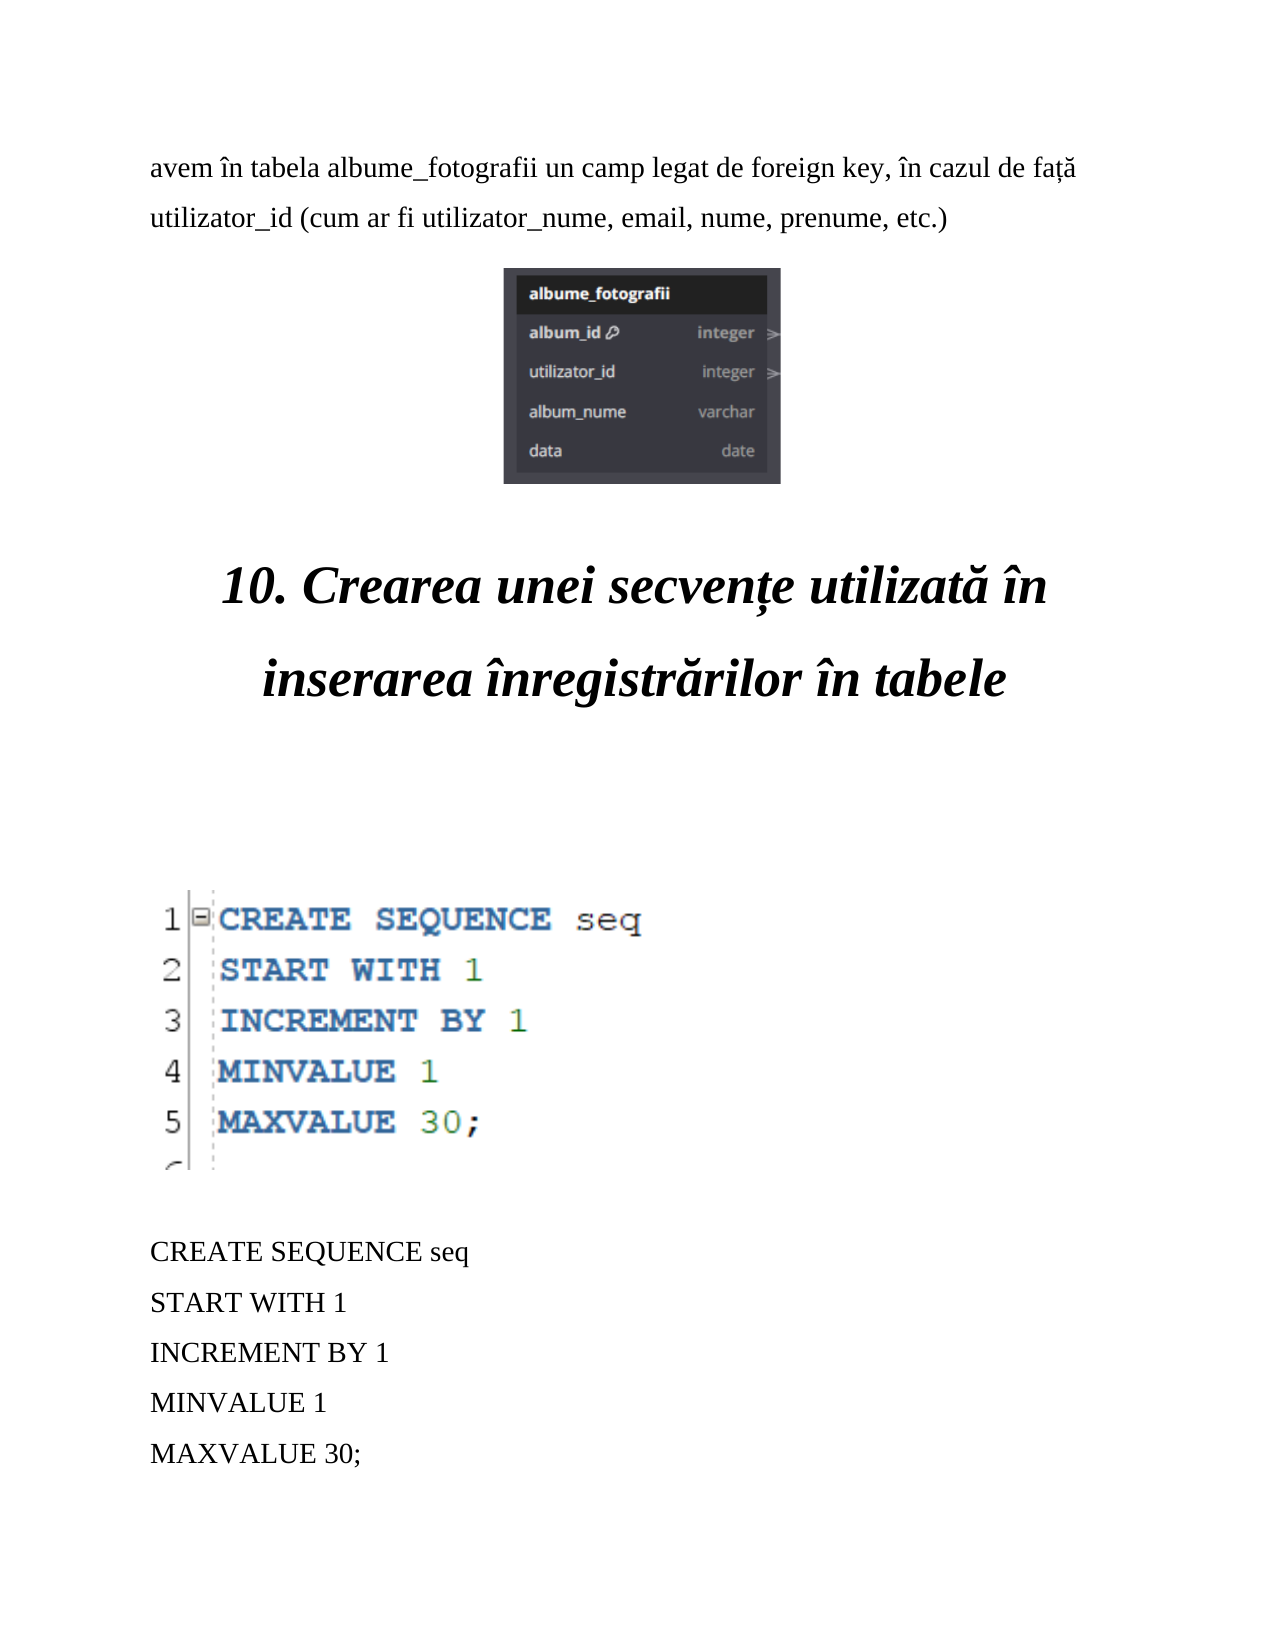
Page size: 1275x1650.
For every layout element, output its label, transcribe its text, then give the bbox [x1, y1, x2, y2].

text INCREMENT BY 1 [150, 1335, 1125, 1369]
picture [503, 268, 781, 484]
text 10. Crearea unei secvențe utilizată în inserarea înregistrărilor în tabele [150, 552, 1125, 708]
text MAXVALUE 30; [150, 1436, 1125, 1469]
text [150, 150, 1125, 234]
picture [150, 890, 676, 1170]
text CREATE SEQUENCE seq [150, 1234, 1125, 1268]
text MINVALUE 1 [150, 1386, 1125, 1419]
text START WITH 1 [150, 1285, 1125, 1318]
